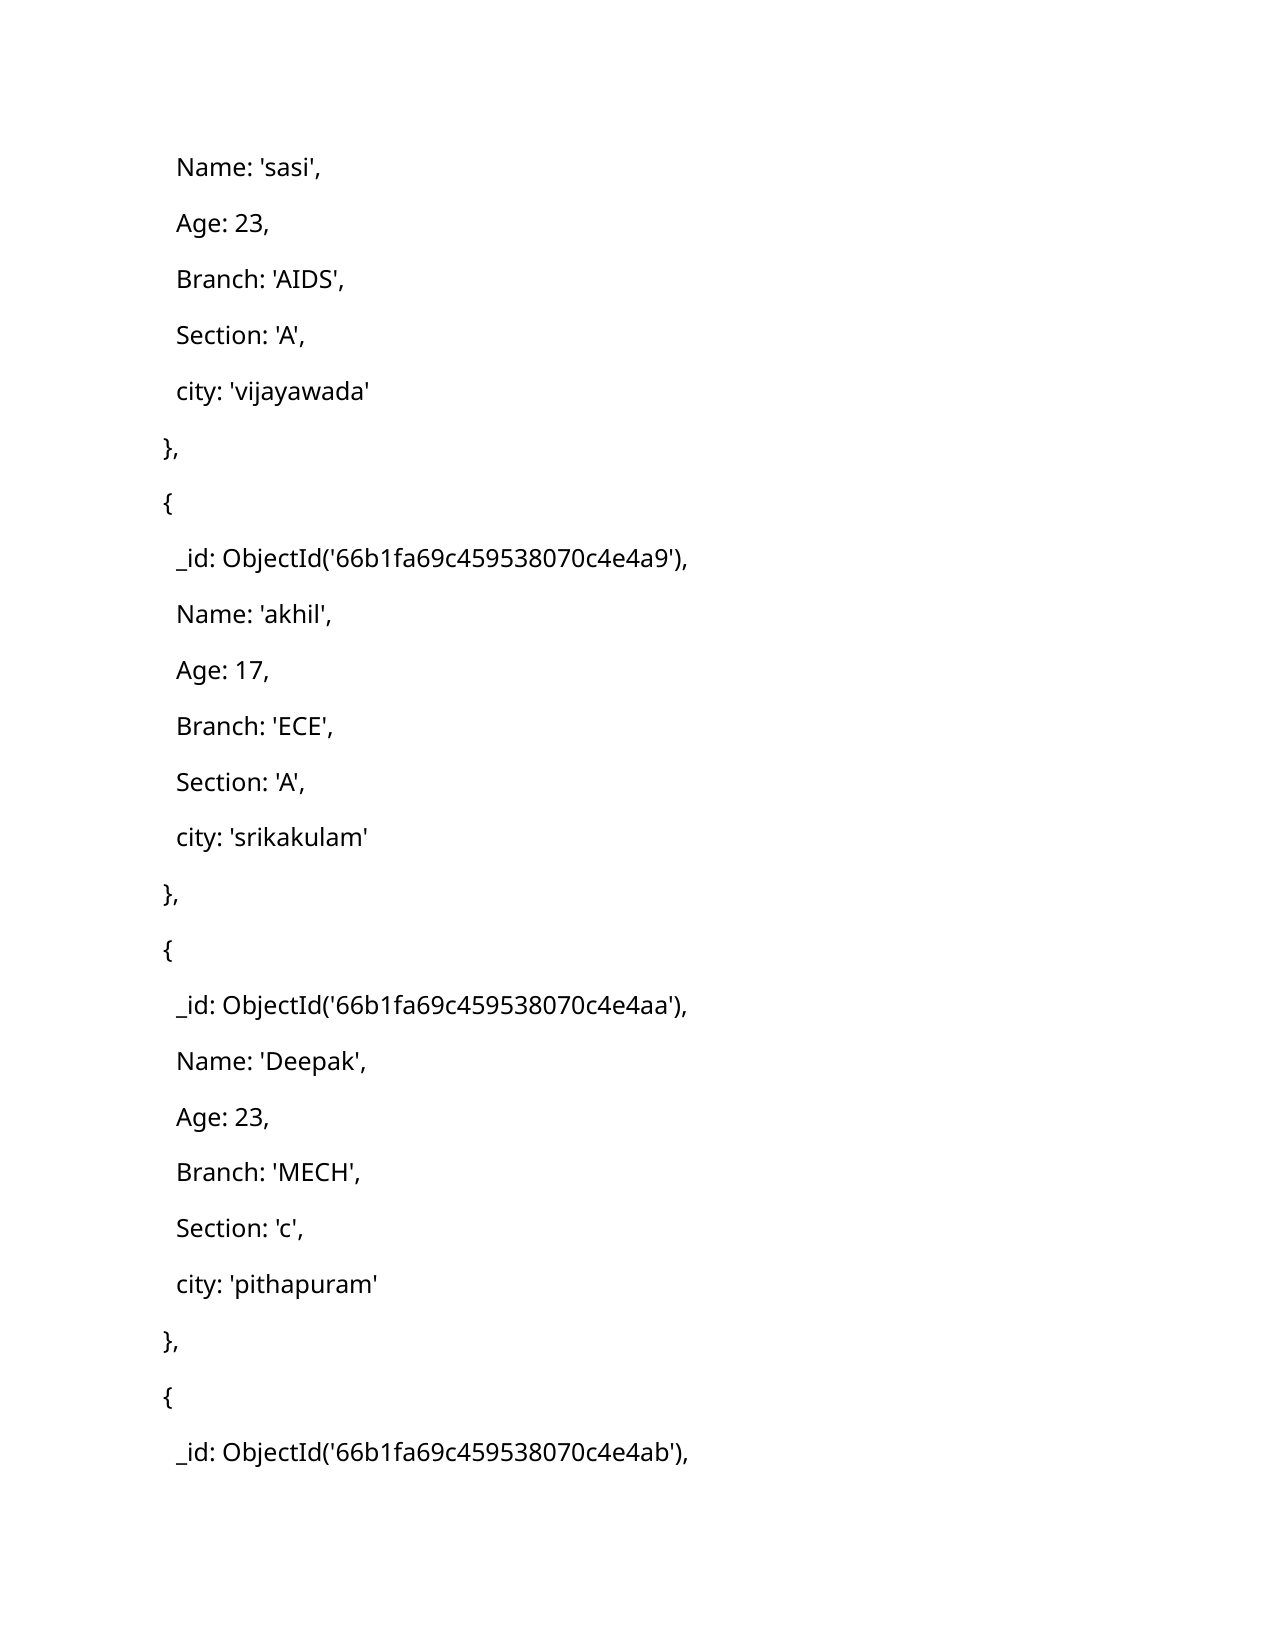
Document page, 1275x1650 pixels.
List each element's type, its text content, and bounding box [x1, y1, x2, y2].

text Name: 'Deepak', [150, 1043, 1125, 1077]
text Branch: 'MECH', [150, 1155, 1125, 1189]
text Age: 23, [150, 1099, 1125, 1133]
text city: 'vijayawada' [150, 373, 1125, 407]
text Branch: 'ECE', [150, 708, 1125, 742]
text Name: 'sasi', [150, 150, 1125, 184]
text }, [150, 429, 1125, 463]
text Branch: 'AIDS', [150, 262, 1125, 296]
text city: 'pithapuram' [150, 1267, 1125, 1301]
text Name: 'akhil', [150, 597, 1125, 631]
text Age: 23, [150, 206, 1125, 240]
text { [150, 1378, 1125, 1412]
text }, [150, 1322, 1125, 1357]
text }, [150, 876, 1125, 910]
text _id: ObjectId('66b1fa69c459538070c4e4a9'), [150, 541, 1125, 575]
text _id: ObjectId('66b1fa69c459538070c4e4ab'), [150, 1434, 1125, 1468]
text city: 'srikakulam' [150, 820, 1125, 854]
text Section: 'c', [150, 1211, 1125, 1245]
text Section: 'A', [150, 764, 1125, 798]
text Age: 17, [150, 652, 1125, 687]
text { [150, 932, 1125, 966]
text { [150, 485, 1125, 519]
text Section: 'A', [150, 317, 1125, 352]
text _id: ObjectId('66b1fa69c459538070c4e4aa'), [150, 987, 1125, 1022]
